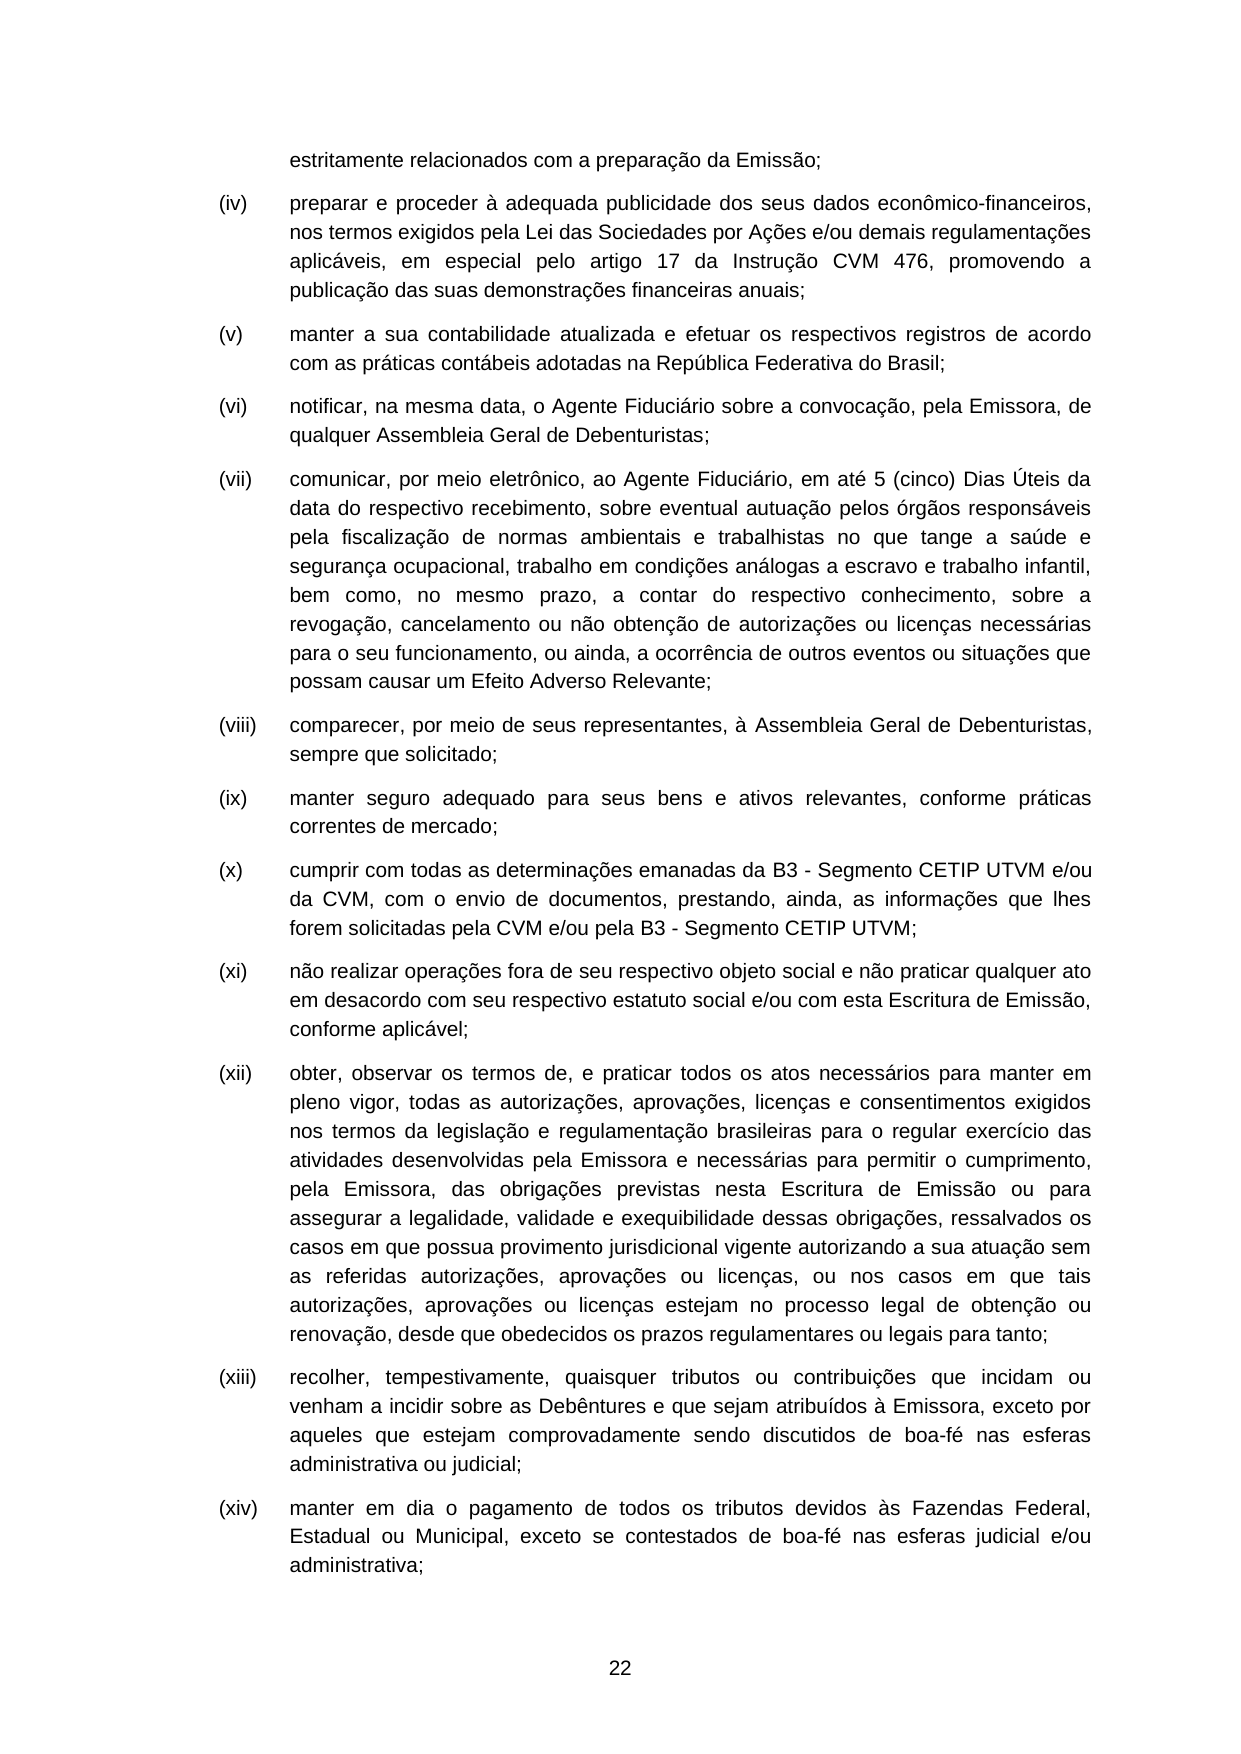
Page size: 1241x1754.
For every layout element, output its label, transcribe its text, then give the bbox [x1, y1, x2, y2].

text preparar e proceder à adequada publicidade dos seus dados econômico-financeiros, nos termos exigidos pela Lei das Sociedades por Ações e/ou demais regulamentações aplicáveis, em especial pelo artigo 17 da Instrução CVM 476, promovendo a publicação das suas demonstrações financeiras anuais; [218, 191, 1092, 302]
text notificar, na mesma data, o Agente Fiduciário sobre a convocação, pela Emissora, de qualquer Assembleia Geral de Debenturistas; [218, 394, 1092, 447]
text obter, observar os termos de, e praticar todos os atos necessários para manter em pleno vigor, todas as autorizações, aprovações, licenças e consentimentos exigidos nos termos da legislação e regulamentação brasileiras para o regular exercício das atividades desenvolvidas pela Emissora e necessárias para permitir o cumprimento, pela Emissora, das obrigações previstas nesta Escritura de Emissão ou para assegurar a legalidade, validade e exequibilidade dessas obrigações, ressalvados os casos em que possua provimento jurisdicional vigente autorizando a sua atuação sem as referidas autorizações, aprovações ou licenças, ou nos casos em que tais autorizações, aprovações ou licenças estejam no processo legal de obtenção ou renovação, desde que obedecidos os prazos regulamentares ou legais para tanto; [218, 1061, 1092, 1345]
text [218, 148, 1092, 172]
text recolher, tempestivamente, quaisquer tributos ou contribuições que incidam ou venham a incidir sobre as Debêntures e que sejam atribuídos à Emissora, exceto por aqueles que estejam comprovadamente sendo discutidos de boa-fé nas esferas administrativa ou judicial; [218, 1365, 1092, 1476]
text cumprir com todas as determinações emanadas da B3 - Segmento CETIP UTVM e/ou da CVM, com o envio de documentos, prestando, ainda, as informações que lhes forem solicitadas pela CVM e/ou pela B3 - Segmento CETIP UTVM; [218, 858, 1092, 940]
text manter seguro adequado para seus bens e ativos relevantes, conforme práticas correntes de mercado; [218, 785, 1092, 838]
text não realizar operações fora de seu respectivo objeto social e não praticar qualquer ato em desacordo com seu respectivo estatuto social e/ou com esta Escritura de Emissão, conforme aplicável; [218, 959, 1092, 1041]
text comparecer, por meio de seus representantes, à Assembleia Geral de Debenturistas, sempre que solicitado; [218, 713, 1092, 766]
text manter em dia o pagamento de todos os tributos devidos às Fazendas Federal, Estadual ou Municipal, exceto se contestados de boa-fé nas esferas judicial e/ou administrativa; [218, 1495, 1092, 1577]
text manter a sua contabilidade atualizada e efetuar os respectivos registros de acordo com as práticas contábeis adotadas na República Federativa do Brasil; [218, 322, 1092, 374]
text comunicar, por meio eletrônico, ao Agente Fiduciário, em até 5 (cinco) Dias Úteis da data do respectivo recebimento, sobre eventual autuação pelos órgãos responsáveis pela fiscalização de normas ambientais e trabalhistas no que tange a saúde e segurança ocupacional, trabalho em condições análogas a escravo e trabalho infantil, bem como, no mesmo prazo, a contar do respectivo conhecimento, sobre a revogação, cancelamento ou não obtenção de autorizações ou licenças necessárias para o seu funcionamento, ou ainda, a ocorrência de outros eventos ou situações que possam causar um Efeito Adverso Relevante; [218, 467, 1092, 693]
